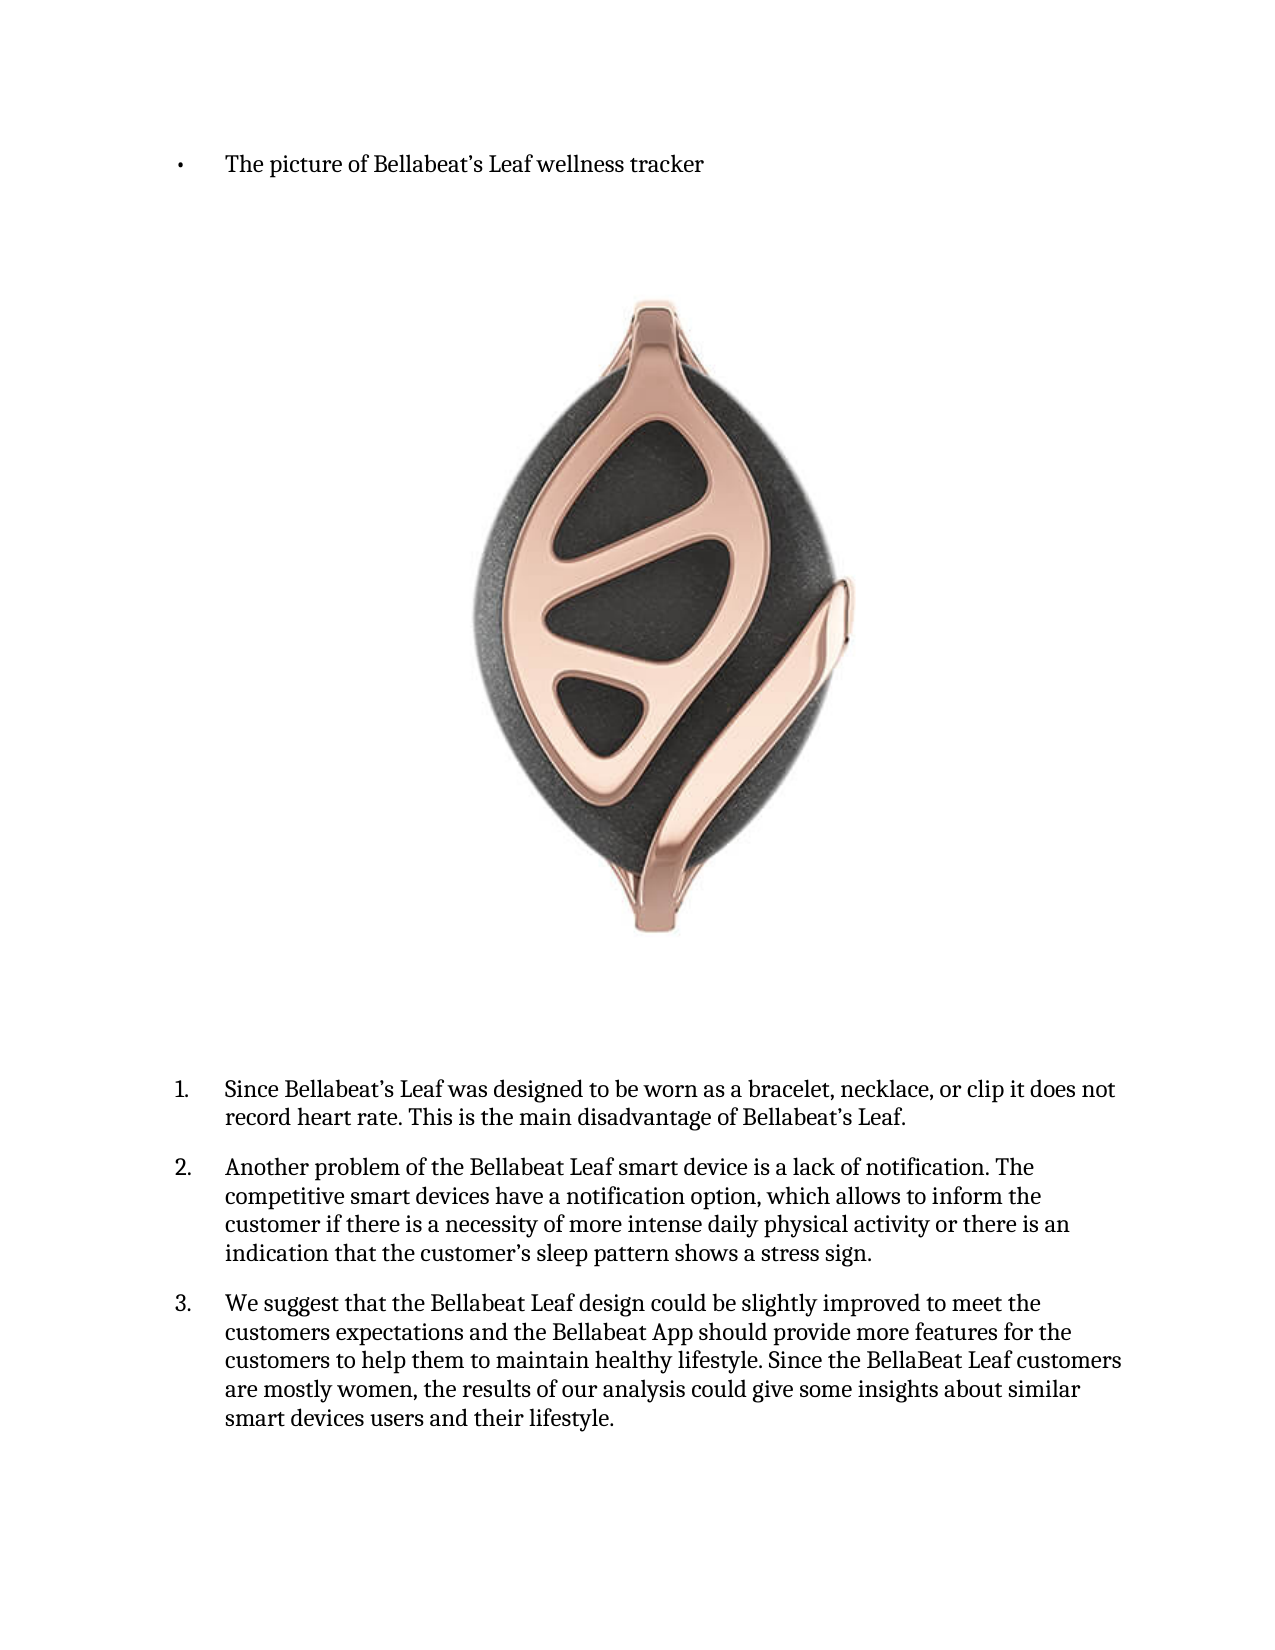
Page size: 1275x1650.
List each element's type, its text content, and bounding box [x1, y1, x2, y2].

picture [225, 178, 1100, 1054]
list Another problem of the Bellabeat Leaf smart device is a lack of notification. The competitive smart devices have a notification option, which allows to inform the customer if there is a necessity of more intense daily physical activity or there is an indication that the customer’s sleep pattern shows a stress sign. [175, 1153, 1125, 1268]
list Since Bellabeat’s Leaf was designed to be worn as a bracelet, necklace, or clip it does not record heart rate. This is the main disadvantage of Bellabeat’s Leaf. [175, 1074, 1125, 1132]
list We suggest that the Bellabeat Leaf design could be slightly improved to meet the customers expectations and the Bellabeat App should provide more features for the customers to help them to maintain healthy lifestyle. Since the BellaBeat Leaf customers are mostly women, the results of our analysis could give some insights about similar smart devices users and their lifestyle. [175, 1289, 1125, 1432]
